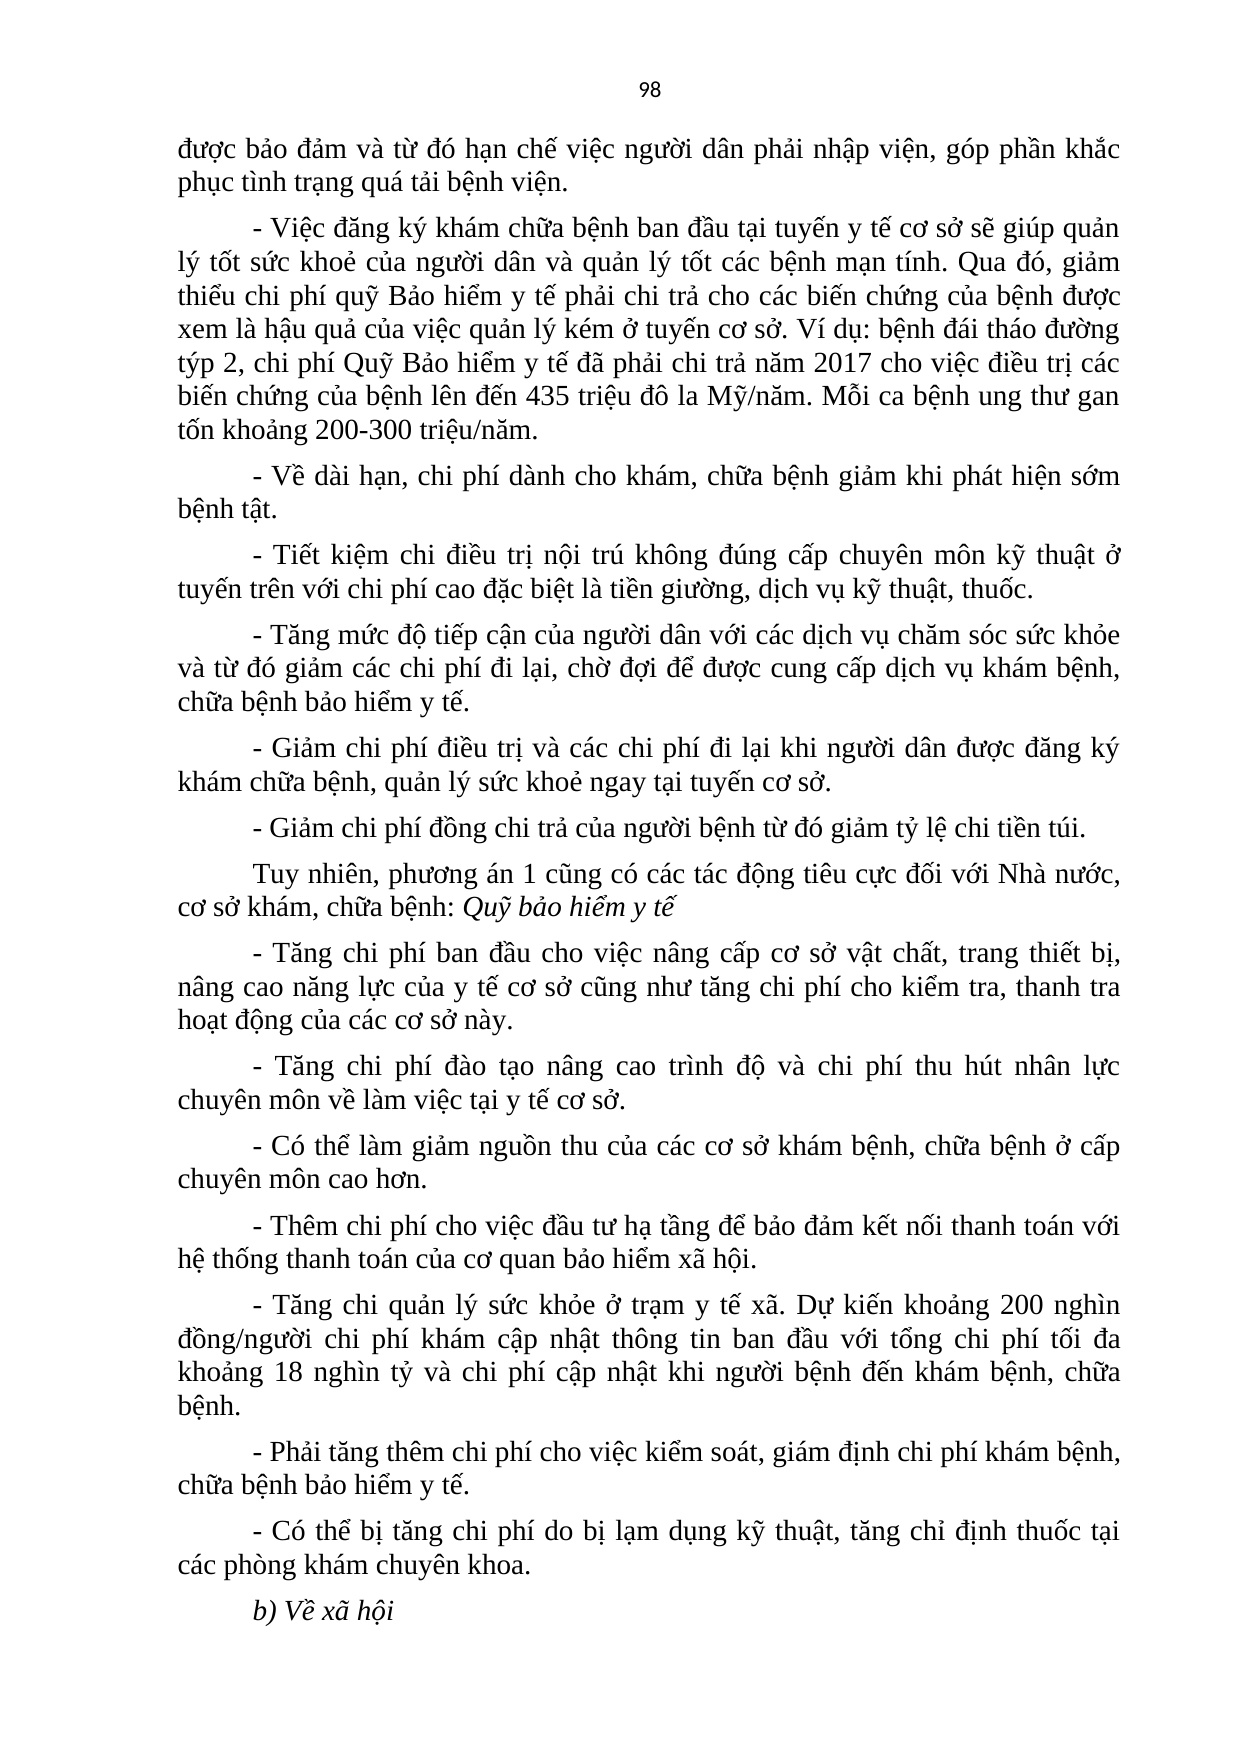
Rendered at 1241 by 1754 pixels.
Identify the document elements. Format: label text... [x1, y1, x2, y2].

text - Thêm chi phí cho việc đầu tư hạ tầng để bảo đảm kết nối thanh toán với hệ thống thanh toán của cơ quan bảo hiểm xã hội. [177, 1208, 1122, 1275]
text - Giảm chi phí đồng chi trả của người bệnh từ đó giảm tỷ lệ chi tiền túi. [177, 810, 1122, 843]
text Tuy nhiên, phương án 1 cũng có các tác động tiêu cực đối với Nhà nước, cơ sở khám, chữa bệnh: Quỹ bảo hiểm y tế [177, 856, 1122, 923]
text - Việc đăng ký khám chữa bệnh ban đầu tại tuyến y tế cơ sở sẽ giúp quản lý tốt sức khoẻ của người dân và quản lý tốt các bệnh mạn tính. Qua đó, giảm thiểu chi phí quỹ Bảo hiểm y tế phải chi trả cho các biến chứng của bệnh được xem là hậu quả của việc quản lý kém ở tuyến cơ sở. Ví dụ: bệnh đái tháo đường týp 2, chi phí Quỹ Bảo hiểm y tế đã phải chi trả năm 2017 cho việc điều trị các biến chứng của bệnh lên đến 435 triệu đô la Mỹ/năm. Mỗi ca bệnh ung thư gan tốn khoảng 200-300 triệu/năm. [177, 211, 1122, 445]
text - Phải tăng thêm chi phí cho việc kiểm soát, giám định chi phí khám bệnh, chữa bệnh bảo hiểm y tế. [177, 1434, 1122, 1501]
text - Giảm chi phí điều trị và các chi phí đi lại khi người dân được đăng ký khám chữa bệnh, quản lý sức khoẻ ngay tại tuyến cơ sở. [177, 730, 1122, 797]
text - Có thể làm giảm nguồn thu của các cơ sở khám bệnh, chữa bệnh ở cấp chuyên môn cao hơn. [177, 1128, 1122, 1195]
text - Tăng mức độ tiếp cận của người dân với các dịch vụ chăm sóc sức khỏe và từ đó giảm các chi phí đi lại, chờ đợi để được cung cấp dịch vụ khám bệnh, chữa bệnh bảo hiểm y tế. [177, 617, 1122, 718]
text - Tiết kiệm chi điều trị nội trú không đúng cấp chuyên môn kỹ thuật ở tuyến trên với chi phí cao đặc biệt là tiền giường, dịch vụ kỹ thuật, thuốc. [177, 537, 1122, 604]
text - Có thể bị tăng chi phí do bị lạm dụng kỹ thuật, tăng chỉ định thuốc tại các phòng khám chuyên khoa. [177, 1513, 1122, 1581]
text b) Về xã hội [177, 1593, 1122, 1627]
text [177, 131, 1122, 198]
text - Tăng chi phí đào tạo nâng cao trình độ và chi phí thu hút nhân lực chuyên môn về làm việc tại y tế cơ sở. [177, 1048, 1122, 1116]
text - Tăng chi phí ban đầu cho việc nâng cấp cơ sở vật chất, trang thiết bị, nâng cao năng lực của y tế cơ sở cũng như tăng chi phí cho kiểm tra, thanh tra hoạt động của các cơ sở này. [177, 935, 1122, 1036]
text - Về dài hạn, chi phí dành cho khám, chữa bệnh giảm khi phát hiện sớm bệnh tật. [177, 458, 1122, 525]
text - Tăng chi quản lý sức khỏe ở trạm y tế xã. Dự kiến khoảng 200 nghìn đồng/người chi phí khám cập nhật thông tin ban đầu với tổng chi phí tối đa khoảng 18 nghìn tỷ và chi phí cập nhật khi người bệnh đến khám bệnh, chữa bệnh. [177, 1287, 1122, 1421]
